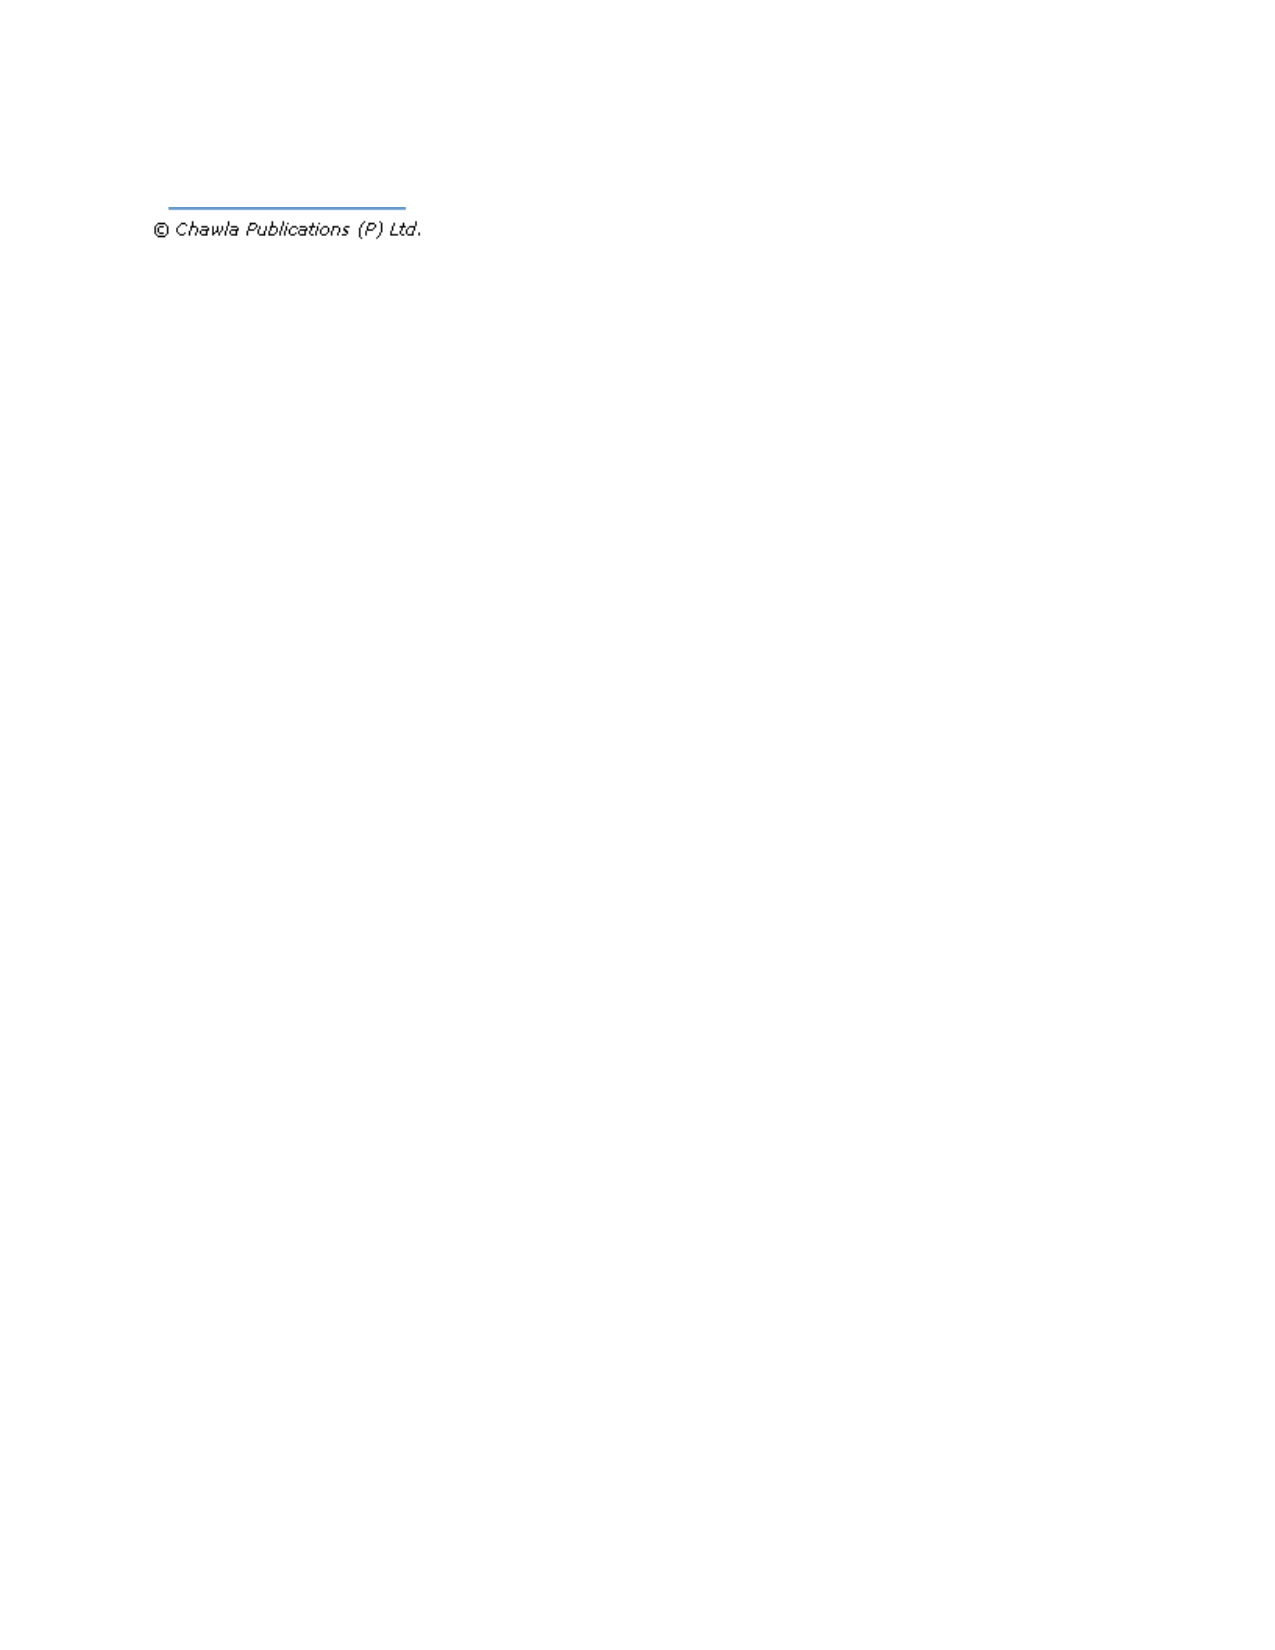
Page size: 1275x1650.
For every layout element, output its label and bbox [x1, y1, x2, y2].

picture [150, 207, 428, 244]
